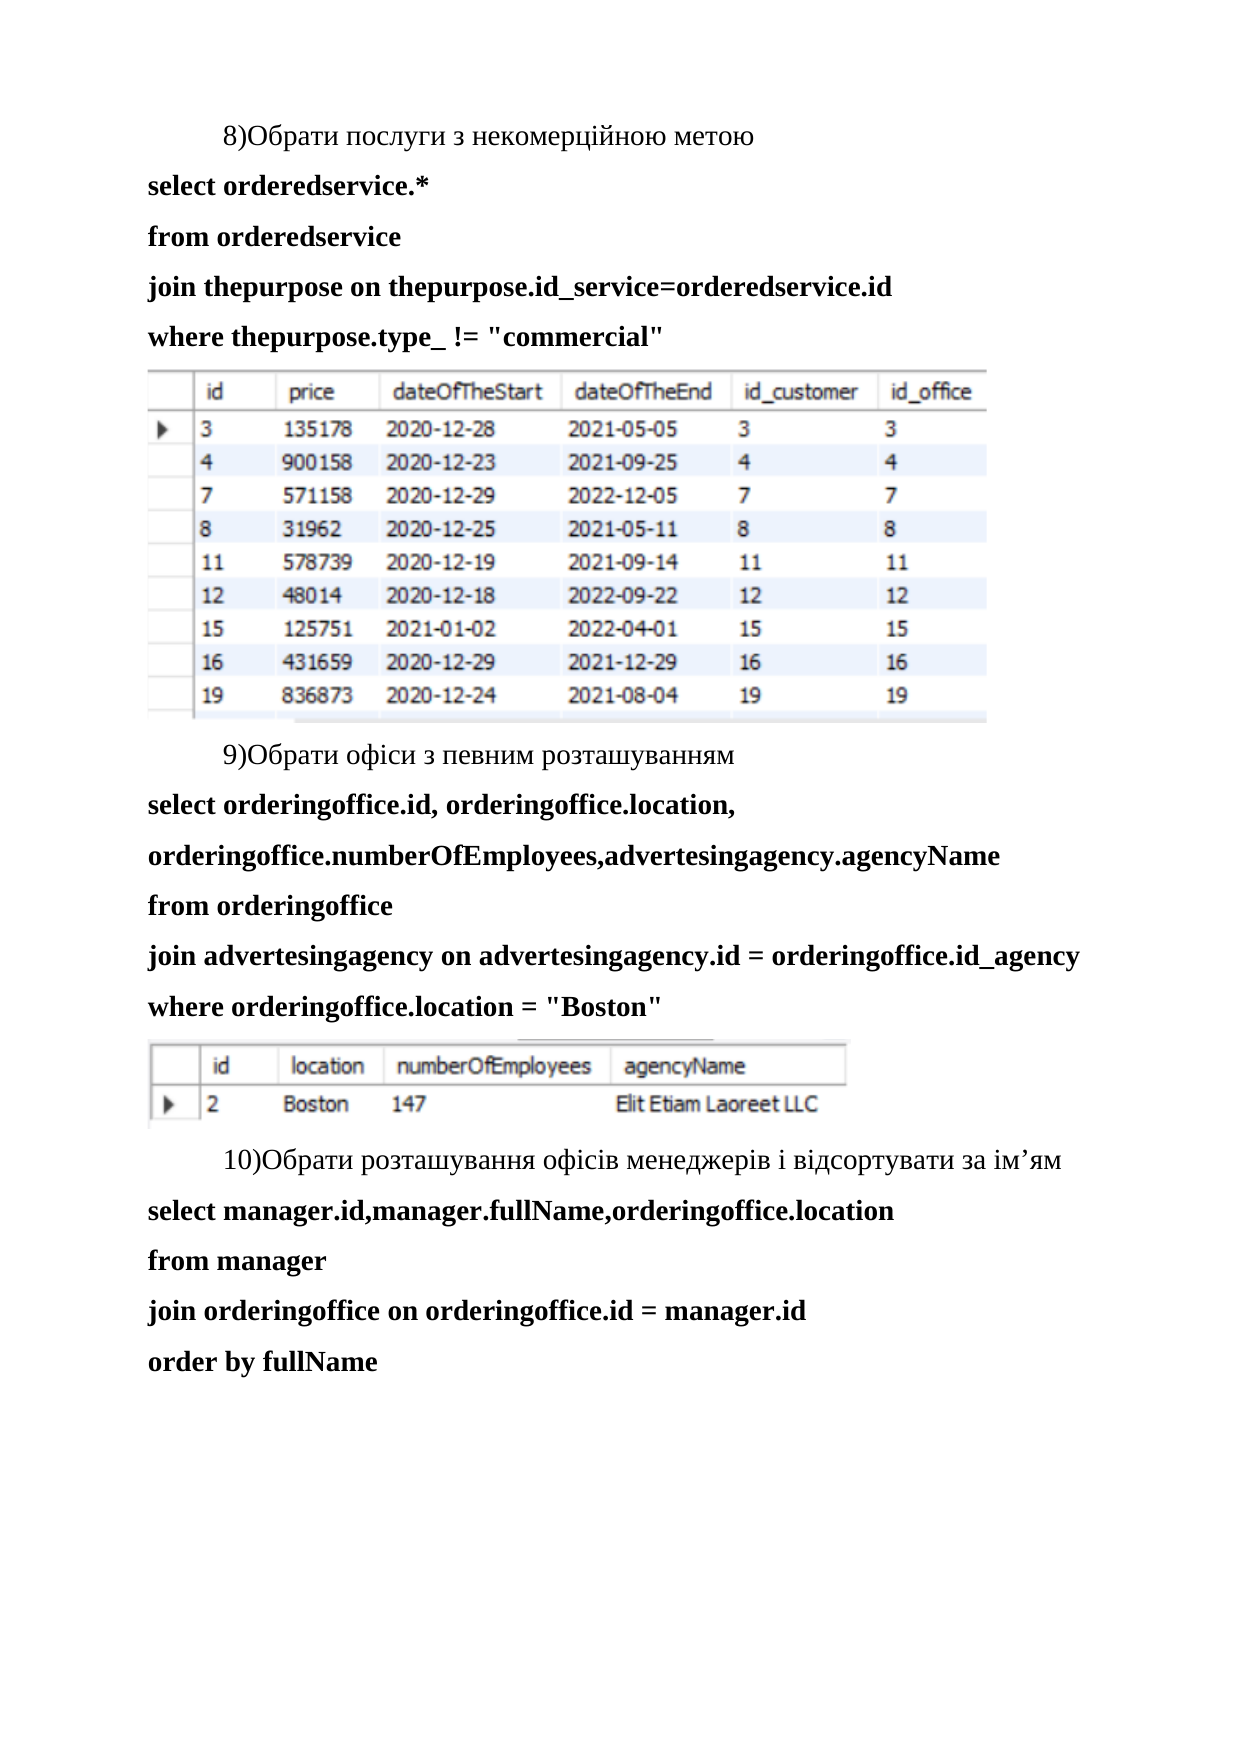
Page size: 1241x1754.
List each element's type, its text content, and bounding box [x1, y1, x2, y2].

text from orderedservice [148, 219, 1152, 252]
text join thepurpose on thepurpose.id_service=orderedservice.id [148, 269, 1152, 303]
text join orderingoffice on orderingoffice.id = manager.id [148, 1293, 1152, 1327]
text 10)Обрати розташування офісів менеджерів і відсортувати за ім’ям [148, 1142, 1152, 1176]
text 8)Обрати послуги з некомерційною метою [148, 118, 1152, 152]
text from orderingoffice [148, 888, 1152, 922]
text where thepurpose.type_ != "commercial" [148, 319, 1152, 353]
text select orderedservice.* [148, 168, 1152, 202]
text select manager.id,manager.fullName,orderingoffice.location [148, 1193, 1152, 1226]
picture [147, 1039, 851, 1129]
text select orderingoffice.id, orderingoffice.location, orderingoffice.numberOfEmployees,advertesingagency.agencyName [148, 787, 1152, 871]
text where orderingoffice.location = "Boston" [148, 989, 1152, 1022]
text order by fullName [148, 1344, 1152, 1377]
text from manager [148, 1243, 1152, 1277]
text 9)Обрати офіси з певним розташуванням [148, 737, 1152, 771]
picture [147, 369, 987, 723]
text join advertesingagency on advertesingagency.id = orderingoffice.id_agency [148, 938, 1152, 972]
